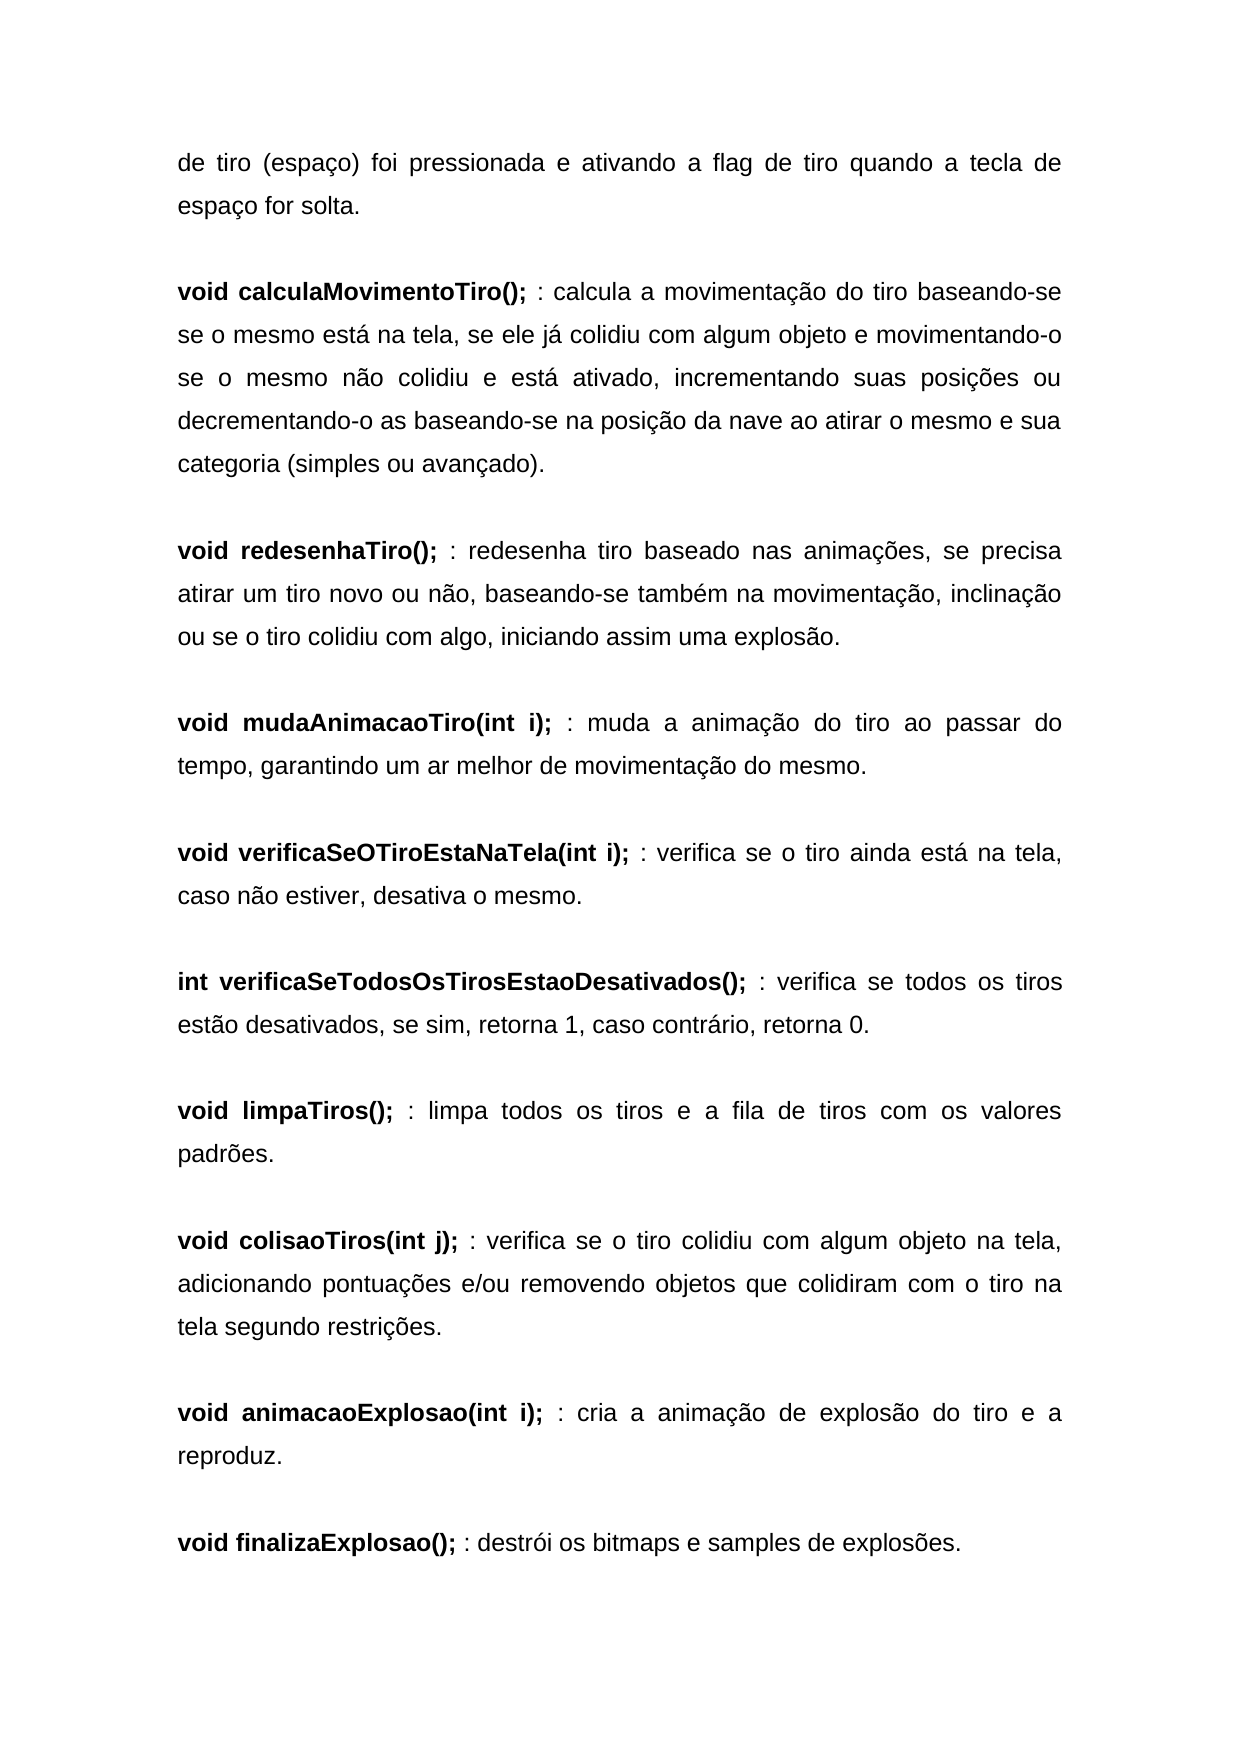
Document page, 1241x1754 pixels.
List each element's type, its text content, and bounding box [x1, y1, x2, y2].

text int verificaSeTodosOsTirosEstaoDesativados(); : verifica se todos os tiros estão desativados, se sim, retorna 1, caso contrário, retorna 0. [177, 967, 1063, 1039]
text void colisaoTiros(int j); : verifica se o tiro colidiu com algum objeto na tela, adicionando pontuações e/ou removendo objetos que colidiram com o tiro na tela segundo restrições. [177, 1226, 1063, 1341]
text void finalizaExplosao(); : destrói os bitmaps e samples de explosões. [177, 1528, 1063, 1556]
text void calculaMovimentoTiro(); : calcula a movimentação do tiro baseando-se se o mesmo está na tela, se ele já colidiu com algum objeto e movimentando-o se o mesmo não colidiu e está ativado, incrementando suas posições ou decrementando-o as baseando-se na posição da nave ao atirar o mesmo e sua categoria (simples ou avançado). [177, 277, 1063, 478]
text void animacaoExplosao(int i); : cria a animação de explosão do tiro e a reproduz. [177, 1398, 1063, 1470]
text void limpaTiros(); : limpa todos os tiros e a fila de tiros com os valores padrões. [177, 1096, 1063, 1168]
text void mudaAnimacaoTiro(int i); : muda a animação do tiro ao passar do tempo, garantindo um ar melhor de movimentação do mesmo. [177, 708, 1063, 780]
text void redesenhaTiro(); : redesenha tiro baseado nas animações, se precisa atirar um tiro novo ou não, baseando-se também na movimentação, inclinação ou se o tiro colidiu com algo, iniciando assim uma explosão. [177, 536, 1063, 651]
text void verificaSeOTiroEstaNaTela(int i); : verifica se o tiro ainda está na tela, caso não estiver, desativa o mesmo. [177, 838, 1063, 909]
